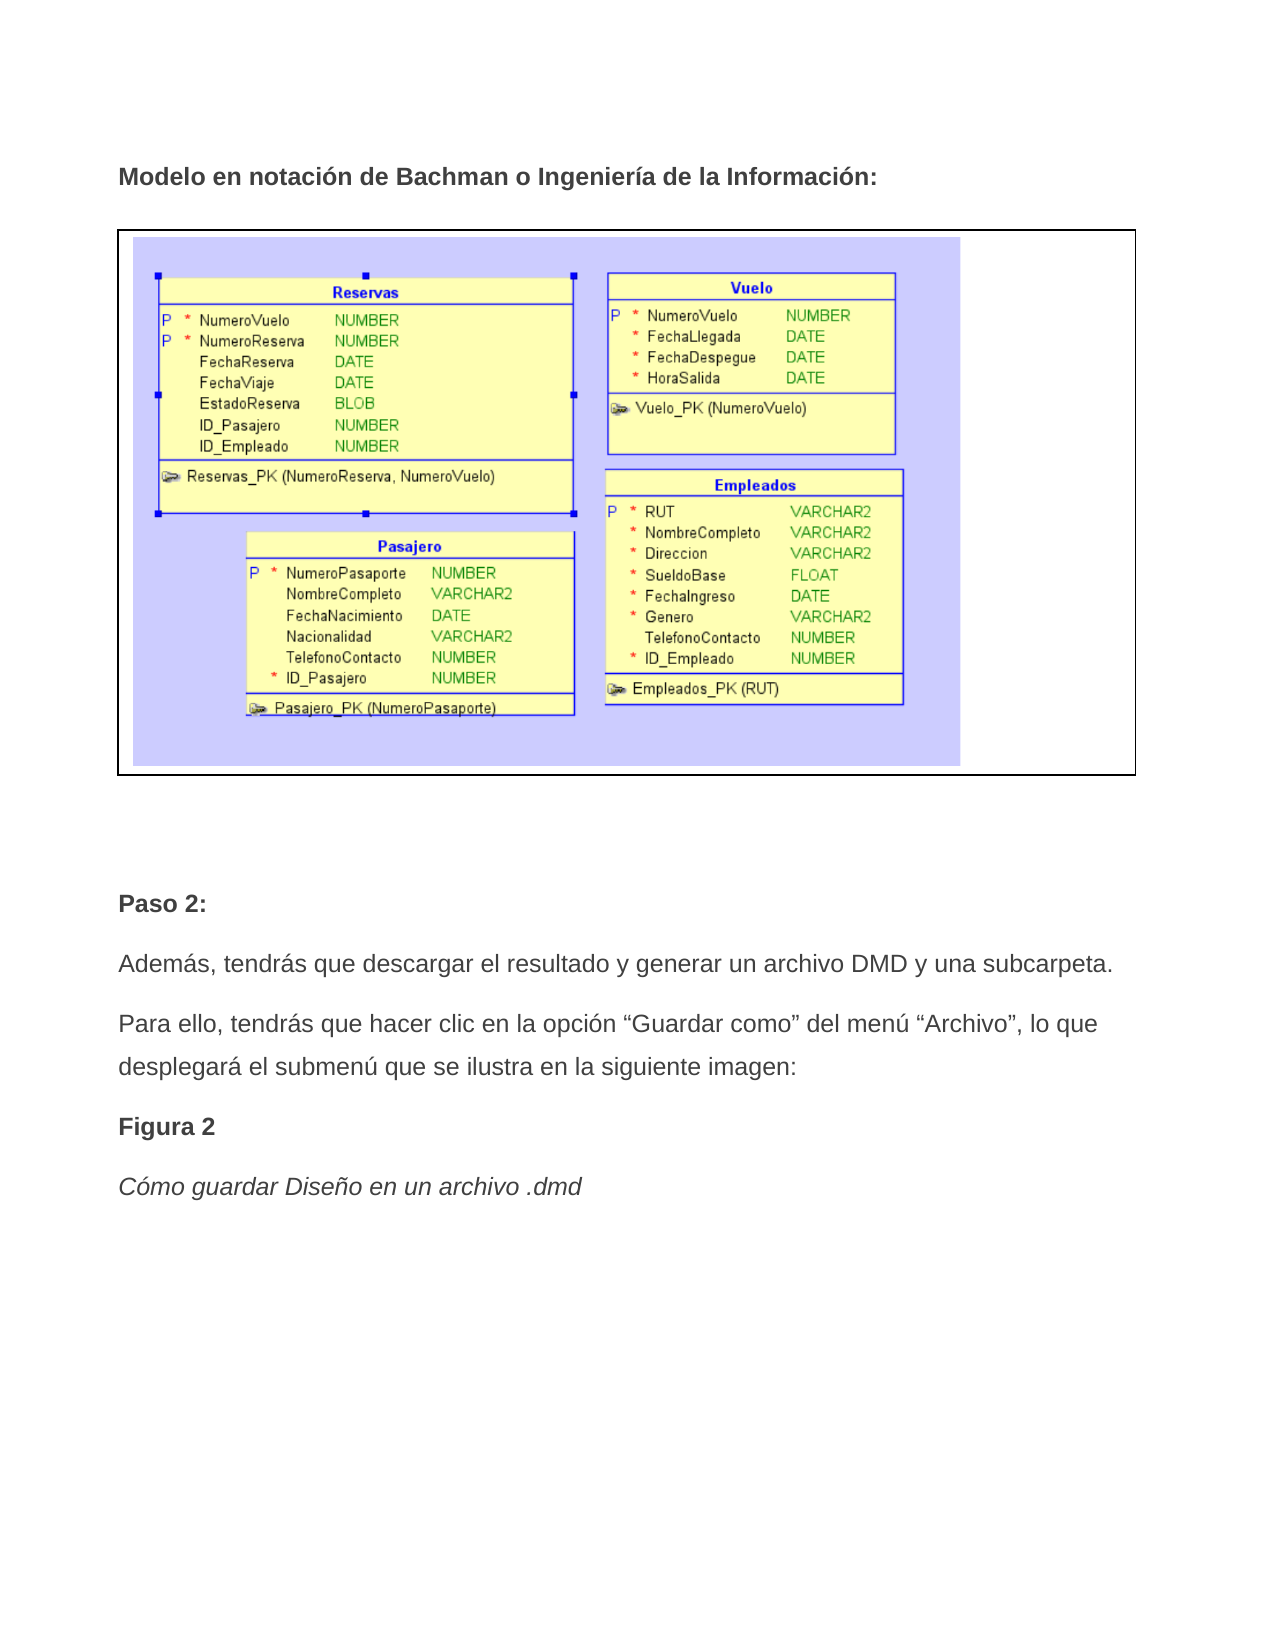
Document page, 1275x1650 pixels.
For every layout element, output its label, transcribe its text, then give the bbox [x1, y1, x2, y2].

text Figura 2 [118, 1112, 1152, 1141]
text Cómo guardar Diseño en un archivo .dmd [118, 1172, 1152, 1201]
text Paso 2: [118, 889, 1152, 918]
text Modelo en notación de Bachman o Ingeniería de la Información: [118, 162, 1152, 191]
text Además, tendrás que descargar el resultado y generar un archivo DMD y una subcarpeta. [118, 949, 1152, 978]
picture [133, 237, 961, 766]
text Para ello, tendrás que hacer clic en la opción “Guardar como” del menú “Archivo”, lo que desplegará el submenú que se ilustra en la siguiente imagen: [118, 1009, 1152, 1081]
